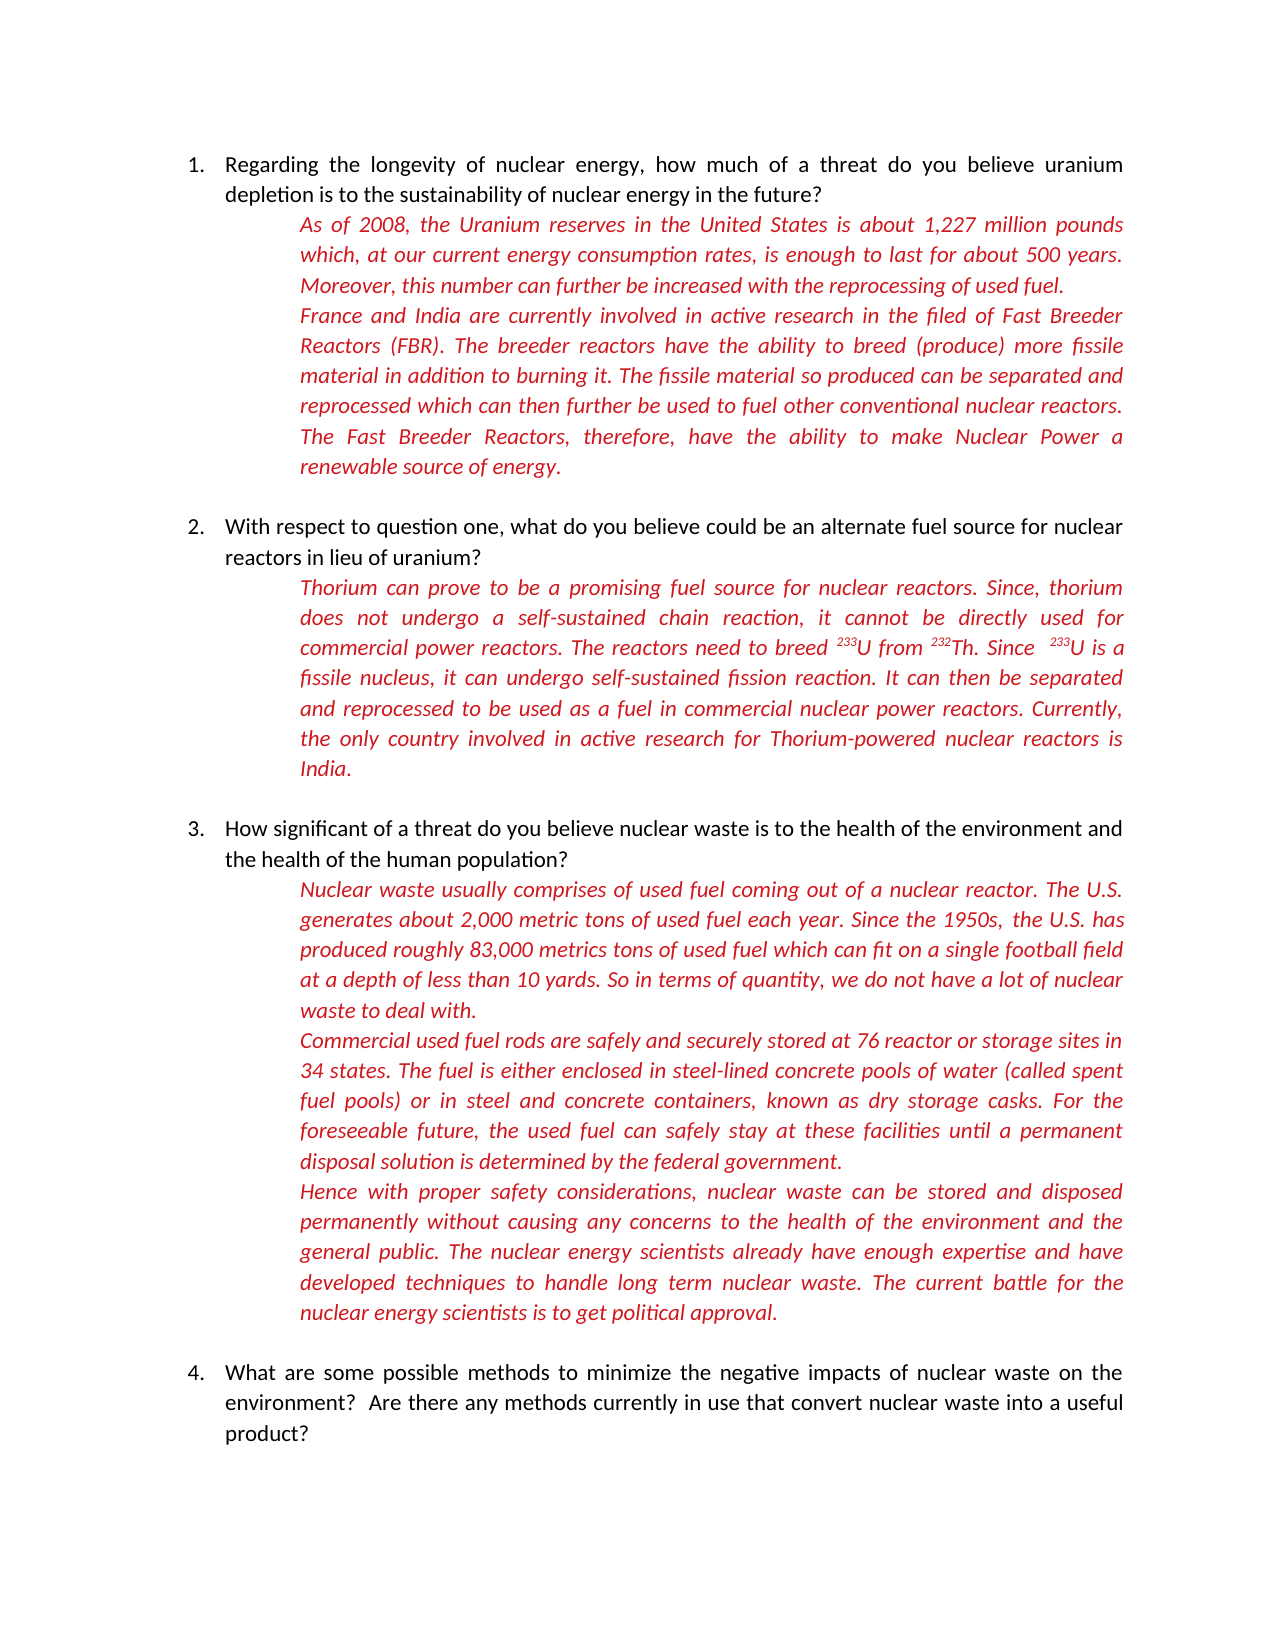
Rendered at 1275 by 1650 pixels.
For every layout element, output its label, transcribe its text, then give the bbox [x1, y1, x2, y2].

list Commercial used fuel rods are safely and securely stored at 76 reactor or storage sites in 34 states. The fuel is either enclosed in steel-lined concrete pools of water (called spent fuel pools) or in steel and concrete containers, known as dry storage casks. For the foreseeable future, the used fuel can safely stay at these facilities until a permanent disposal solution is determined by the federal government. [300, 1026, 1125, 1175]
list What are some possible methods to minimize the negative impacts of nuclear waste on the environment? Are there any methods currently in use that convert nuclear waste into a useful product? [187, 1358, 1125, 1447]
list With respect to question one, what do you believe could be an alternate fuel source for nuclear reactors in lieu of uranium? [187, 512, 1125, 571]
list Nuclear waste usually comprises of used fuel coming out of a nuclear reactor. The U.S. generates about 2,000 metric tons of used fuel each year. Since the 1950s, the U.S. has produced roughly 83,000 metrics tons of used fuel which can fit on a single football field at a depth of less than 10 yards. So in terms of quantity, we do not have a lot of nuclear waste to deal with. [300, 875, 1125, 1024]
list As of 2008, the Uranium reserves in the United States is about 1,227 million pounds which, at our current energy consumption rates, is enough to last for about 500 years. Moreover, this number can further be increased with the reprocessing of used fuel. [300, 210, 1125, 299]
list How significant of a threat do you believe nuclear waste is to the health of the environment and the health of the human population? [187, 814, 1125, 873]
list Hence with proper safety considerations, nuclear waste can be stored and disposed permanently without causing any concerns to the health of the environment and the general public. The nuclear energy scientists already have enough expertise and have developed techniques to handle long term nuclear waste. The current battle for the nuclear energy scientists is to get political approval. [300, 1177, 1125, 1326]
list Thorium can prove to be a promising fuel source for nuclear reactors. Since, thorium does not undergo a self-sustained chain reaction, it cannot be directly used for commercial power reactors. The reactors need to breed 233U from 232Th. Since 233U is a fissile nucleus, it can undergo self-sustained fission reaction. It can then be separated and reprocessed to be used as a fuel in commercial nuclear power reactors. Currently, the only country involved in active research for Thorium-powered nuclear reactors is India. [300, 573, 1125, 782]
list Regarding the longevity of nuclear energy, how much of a threat do you believe uranium depletion is to the sustainability of nuclear energy in the future? [187, 150, 1125, 208]
list France and India are currently involved in active research in the filed of Fast Breeder Reactors (FBR). The breeder reactors have the ability to breed (produce) more fissile material in addition to burning it. The fissile material so produced can be separated and reprocessed which can then further be used to fuel other conventional nuclear reactors. The Fast Breeder Reactors, therefore, have the ability to make Nuclear Power a renewable source of energy. [300, 301, 1125, 480]
